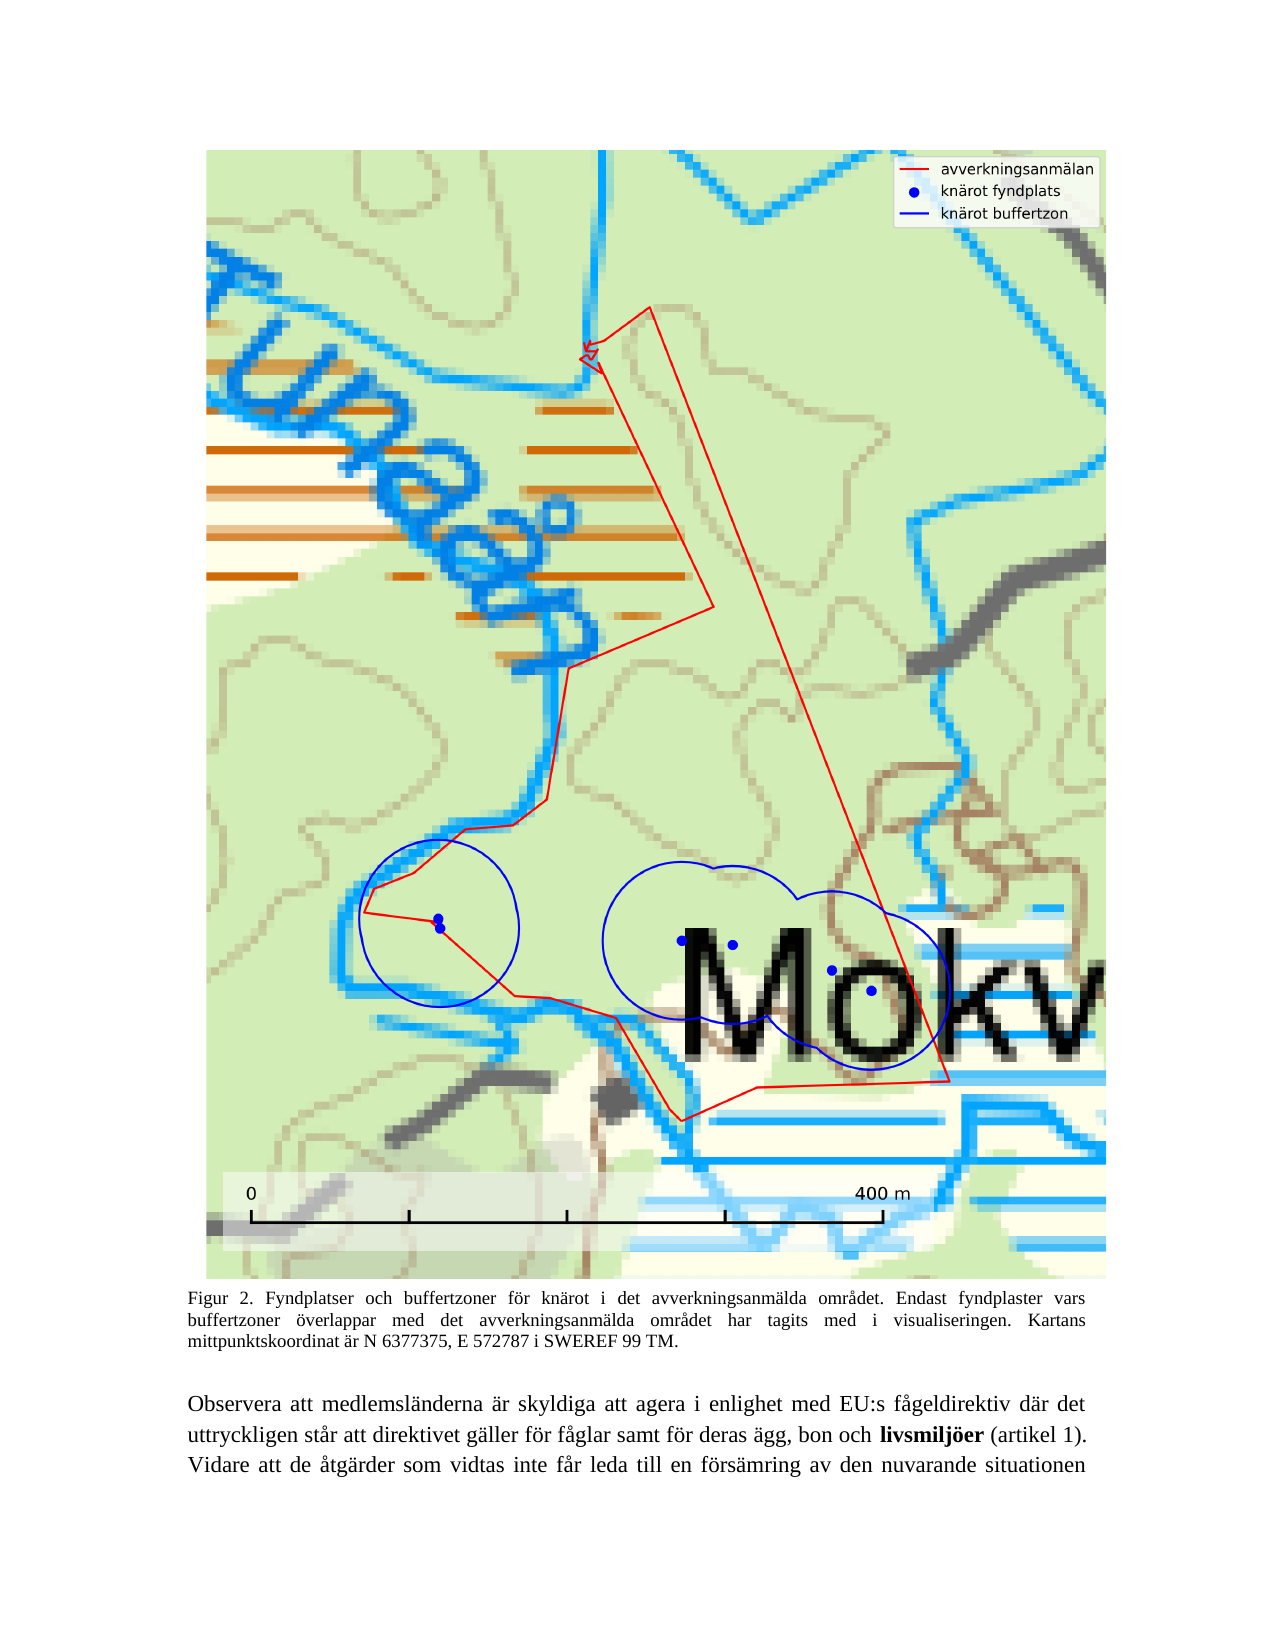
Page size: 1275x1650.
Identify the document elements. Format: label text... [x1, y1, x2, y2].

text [187, 1360, 1087, 1477]
picture [206, 150, 1107, 1279]
text Figur 2. Fyndplatser och buffertzoner för knärot i det avverkningsanmälda området. Endast fyndplaster vars buffertzoner överlappar med det avverkningsanmälda området har tagits med i visualiseringen. Kartans mittpunktskoordinat är N 6377375, E 572787 i SWEREF 99 TM. [187, 1287, 1087, 1352]
